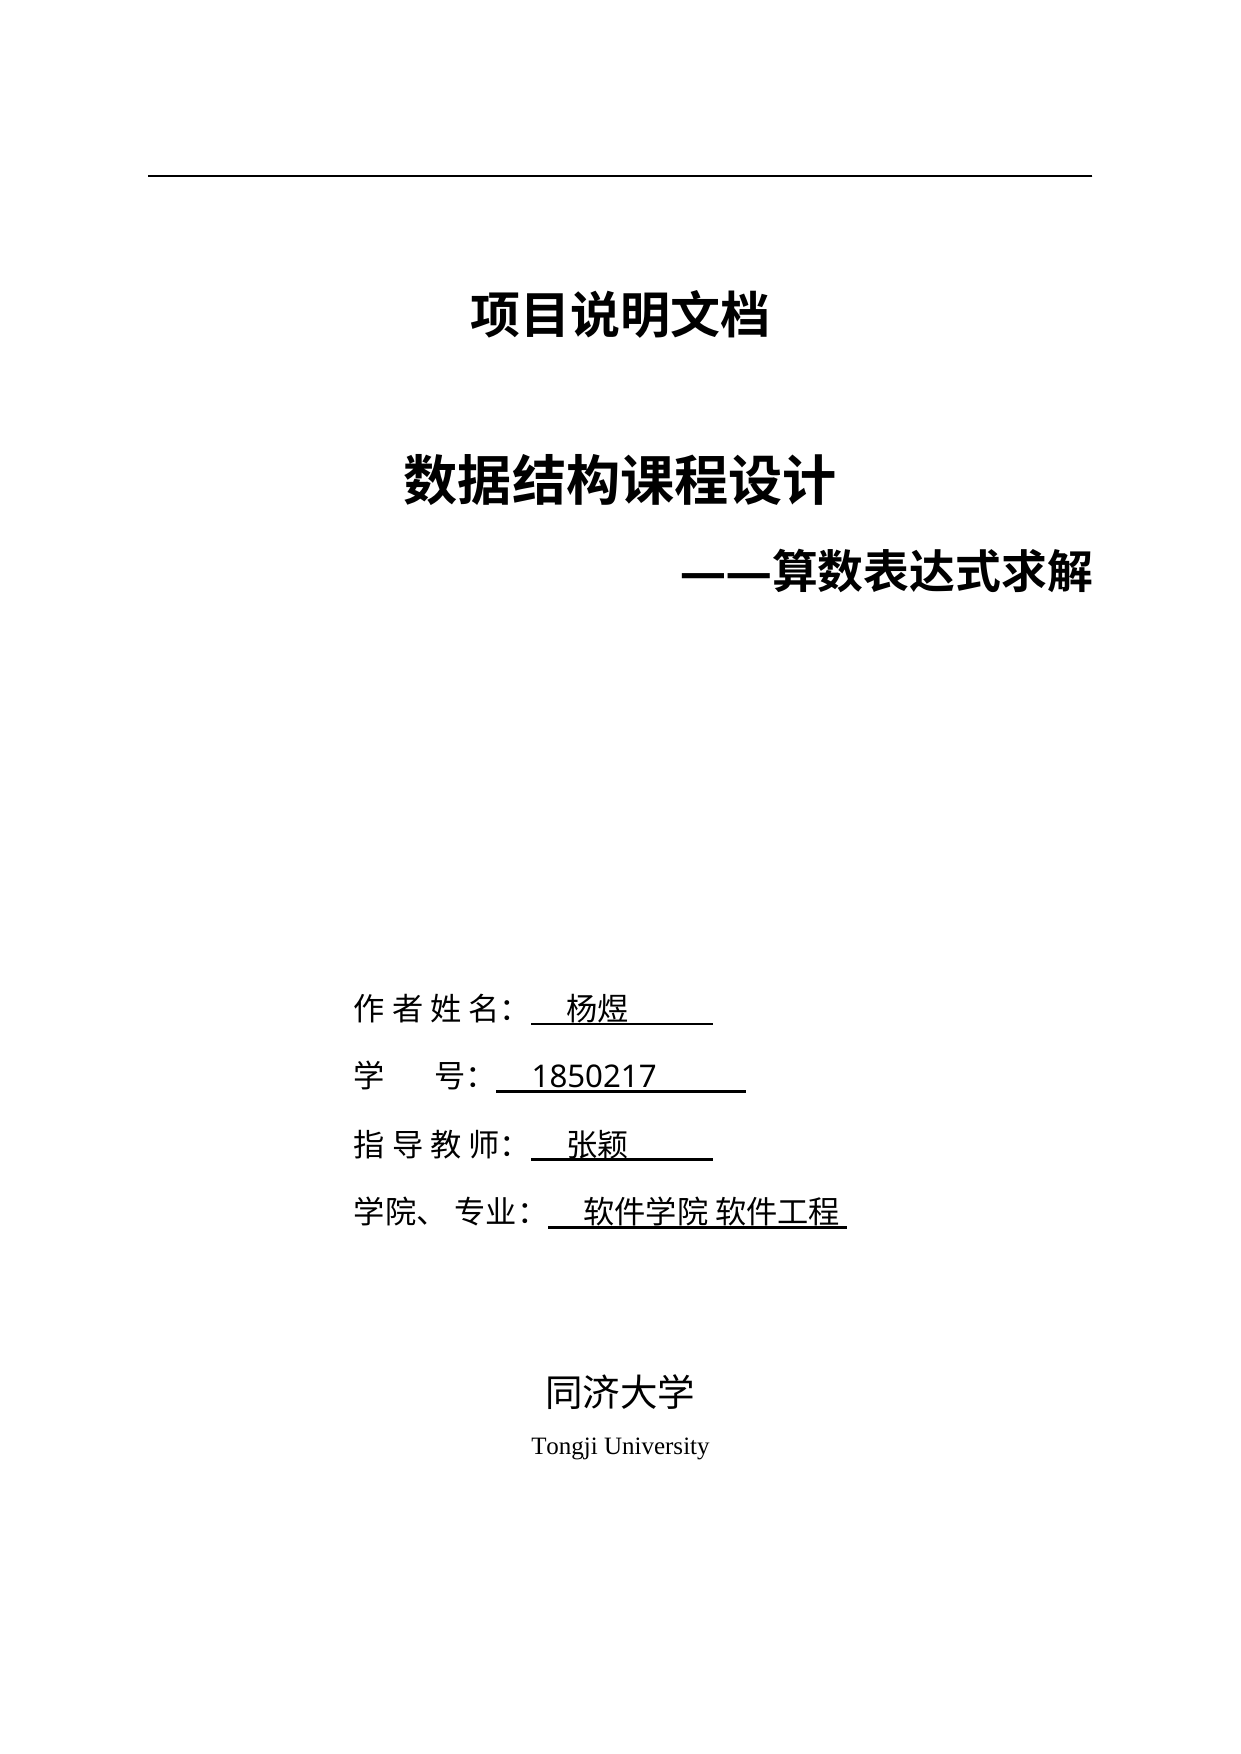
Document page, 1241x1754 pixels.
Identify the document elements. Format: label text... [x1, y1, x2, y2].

text 作 者 姓 名： 杨煜 [148, 984, 1092, 1029]
text 同济大学 [148, 1363, 1092, 1417]
text 项目说明文档 [148, 275, 1092, 347]
text 数据结构课程设计 [148, 437, 1092, 516]
text ——算数表达式求解 [148, 535, 1092, 602]
text 学院、 专业： 软件学院 软件工程 [148, 1188, 1092, 1233]
text Tongji University [148, 1431, 1092, 1460]
text 学 号： 1850217 [148, 1052, 1092, 1097]
text 指 导 教 师： 张颖 [148, 1120, 1092, 1165]
